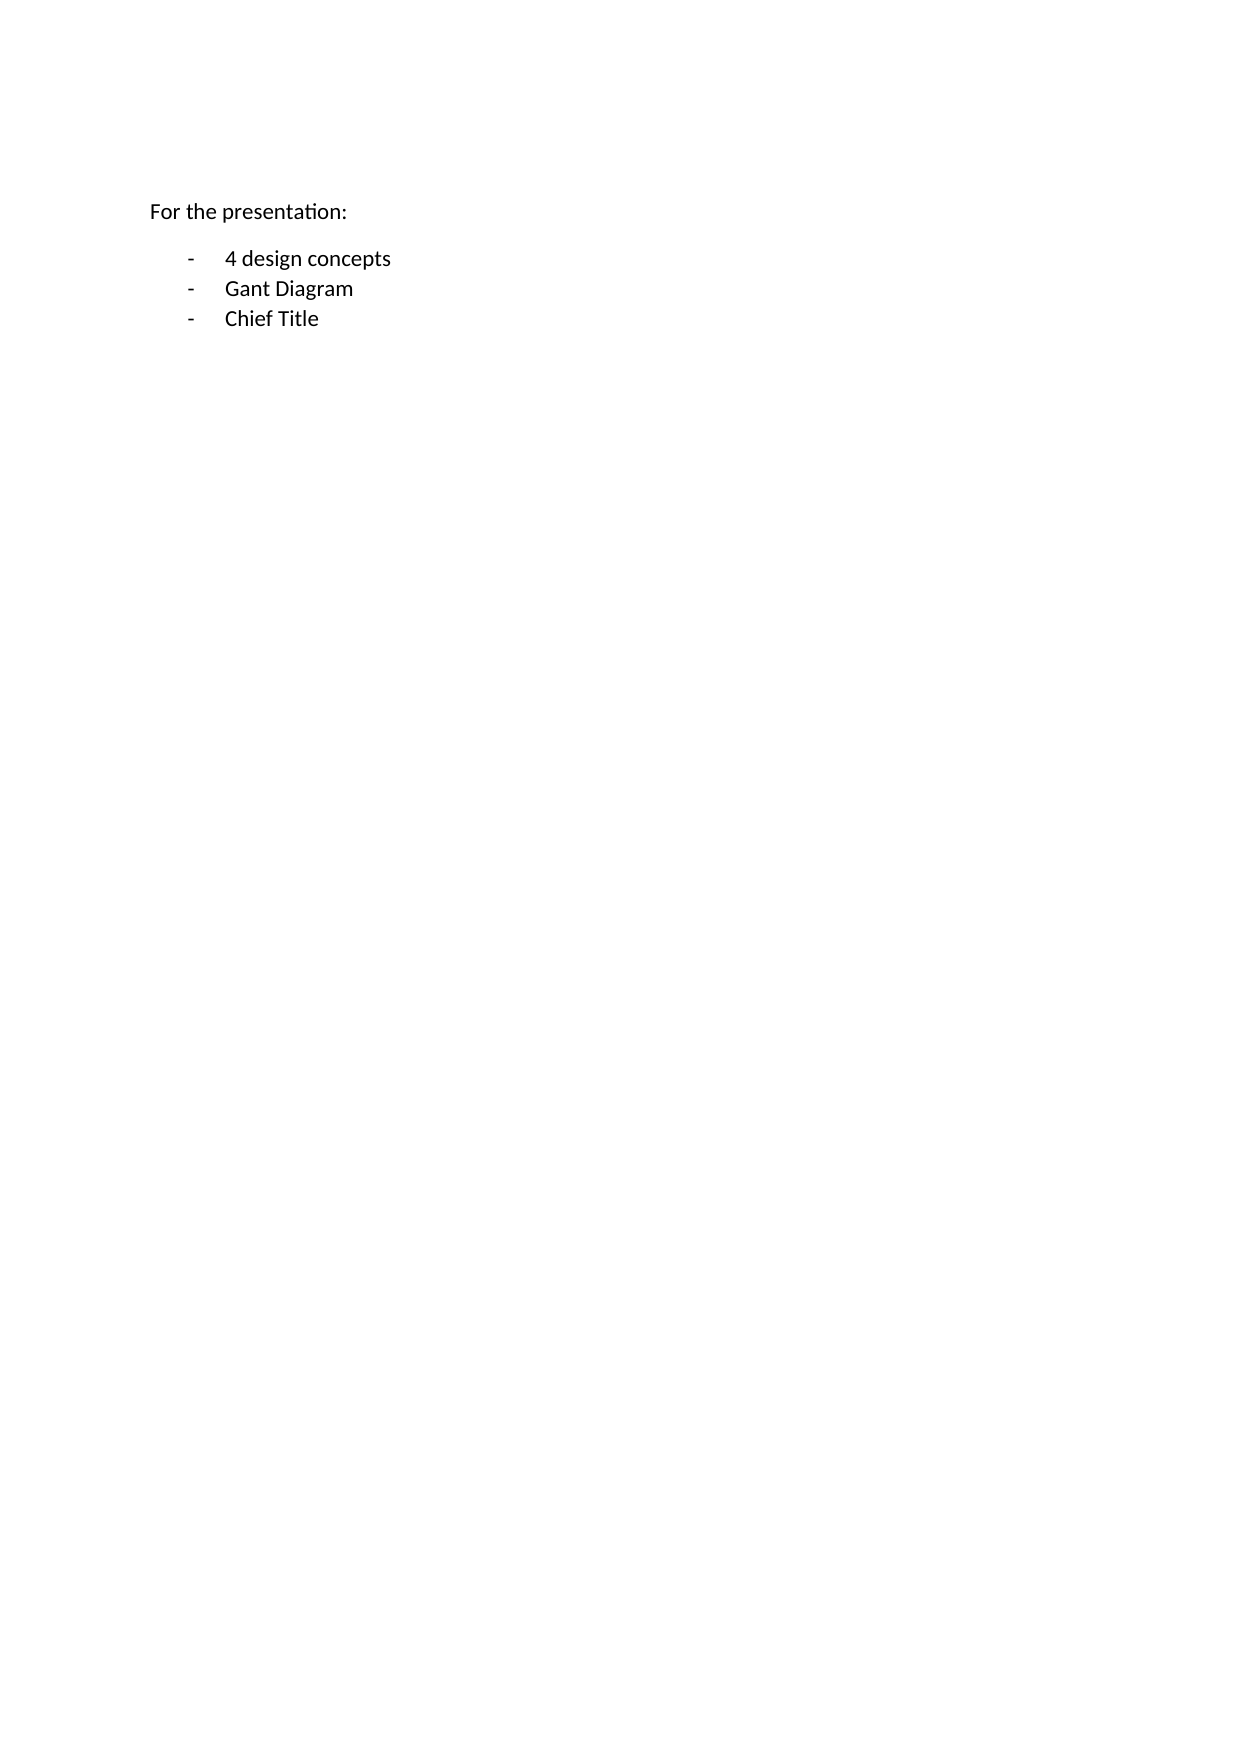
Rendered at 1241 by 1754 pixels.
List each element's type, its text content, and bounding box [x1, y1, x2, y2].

list 4 design concepts [187, 244, 1090, 272]
text For the presentation: [150, 197, 1090, 225]
list Chief Title [187, 304, 1090, 332]
list Gant Diagram [187, 274, 1090, 302]
